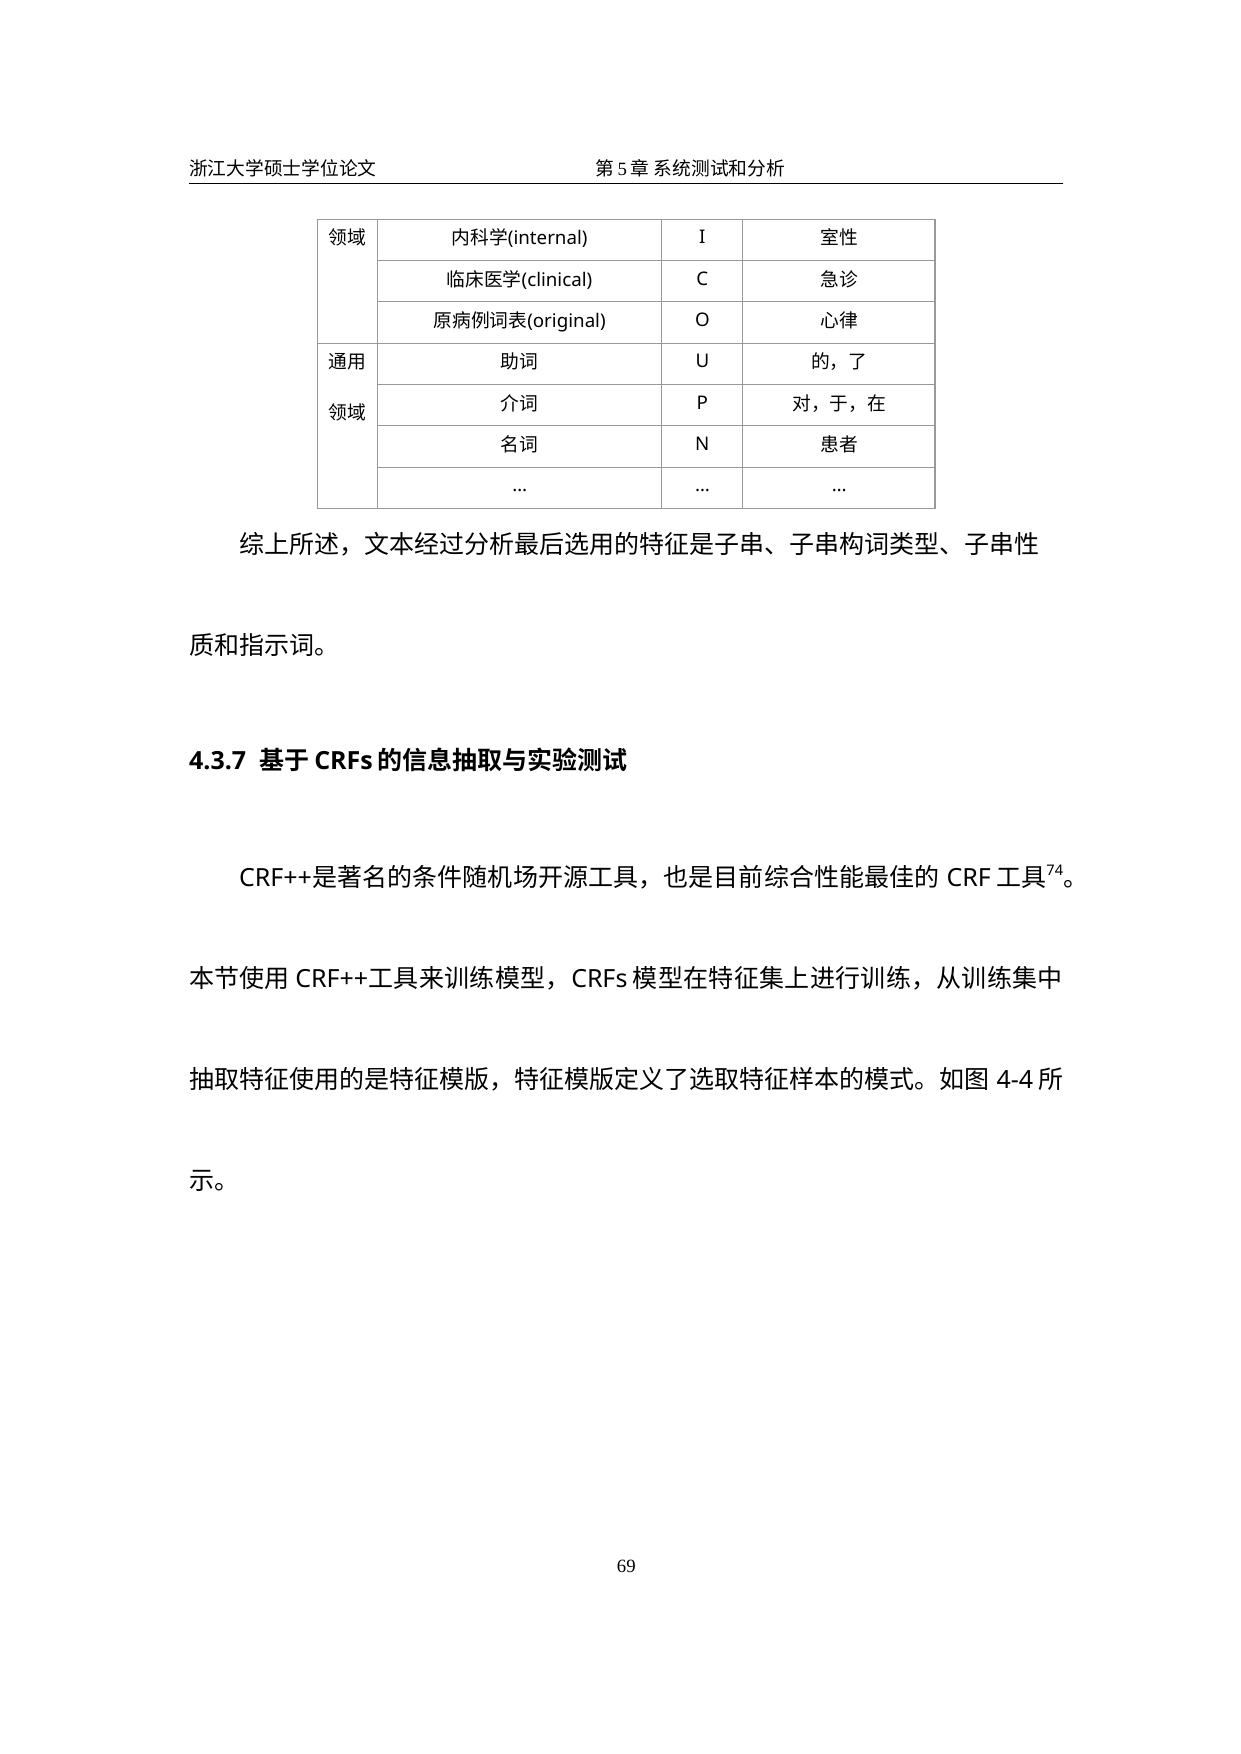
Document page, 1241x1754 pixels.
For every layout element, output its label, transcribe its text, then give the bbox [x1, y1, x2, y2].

table_cell 助词 [378, 344, 661, 384]
table_cell … [662, 468, 742, 508]
text CRF++是著名的条件随机场开源工具，也是目前综合性能最佳的CRF工具。本节使用CRF++工具来训练模型，CRFs模型在特征集上进行训练，从训练集中抽取特征使用的是特征模版，特征模版定义了选取特征样本的模式。如图4-4所示。 [189, 842, 1063, 1212]
table_cell I [662, 220, 742, 260]
table_cell 患者 [743, 426, 934, 467]
table_cell 急诊 [743, 261, 934, 301]
table_cell 室性 [743, 220, 934, 260]
table_cell 临床医学(clinical) [378, 261, 661, 301]
table_cell 原病例词表(original) [378, 302, 661, 343]
table_cell 对，于，在 [743, 385, 934, 425]
table_cell O [662, 302, 742, 343]
subtitle 4.3.7 基于CRFs的信息抽取与实验测试 [189, 724, 1063, 792]
table_cell … [378, 468, 661, 508]
table_cell 名词 [378, 426, 661, 467]
table_cell P [662, 385, 742, 425]
table_cell N [662, 426, 742, 467]
table_cell C [662, 261, 742, 301]
table_cell 的，了 [743, 344, 934, 384]
table_cell 心律 [743, 302, 934, 343]
table_cell 通用领域 [318, 344, 377, 508]
table_cell … [743, 468, 934, 508]
text 综上所述，文本经过分析最后选用的特征是子串、子串构词类型、子串性质和指示词。 [189, 509, 1063, 677]
table_cell U [662, 344, 742, 384]
table_cell 介词 [378, 385, 661, 425]
table_cell 内科学(internal) [378, 220, 661, 260]
